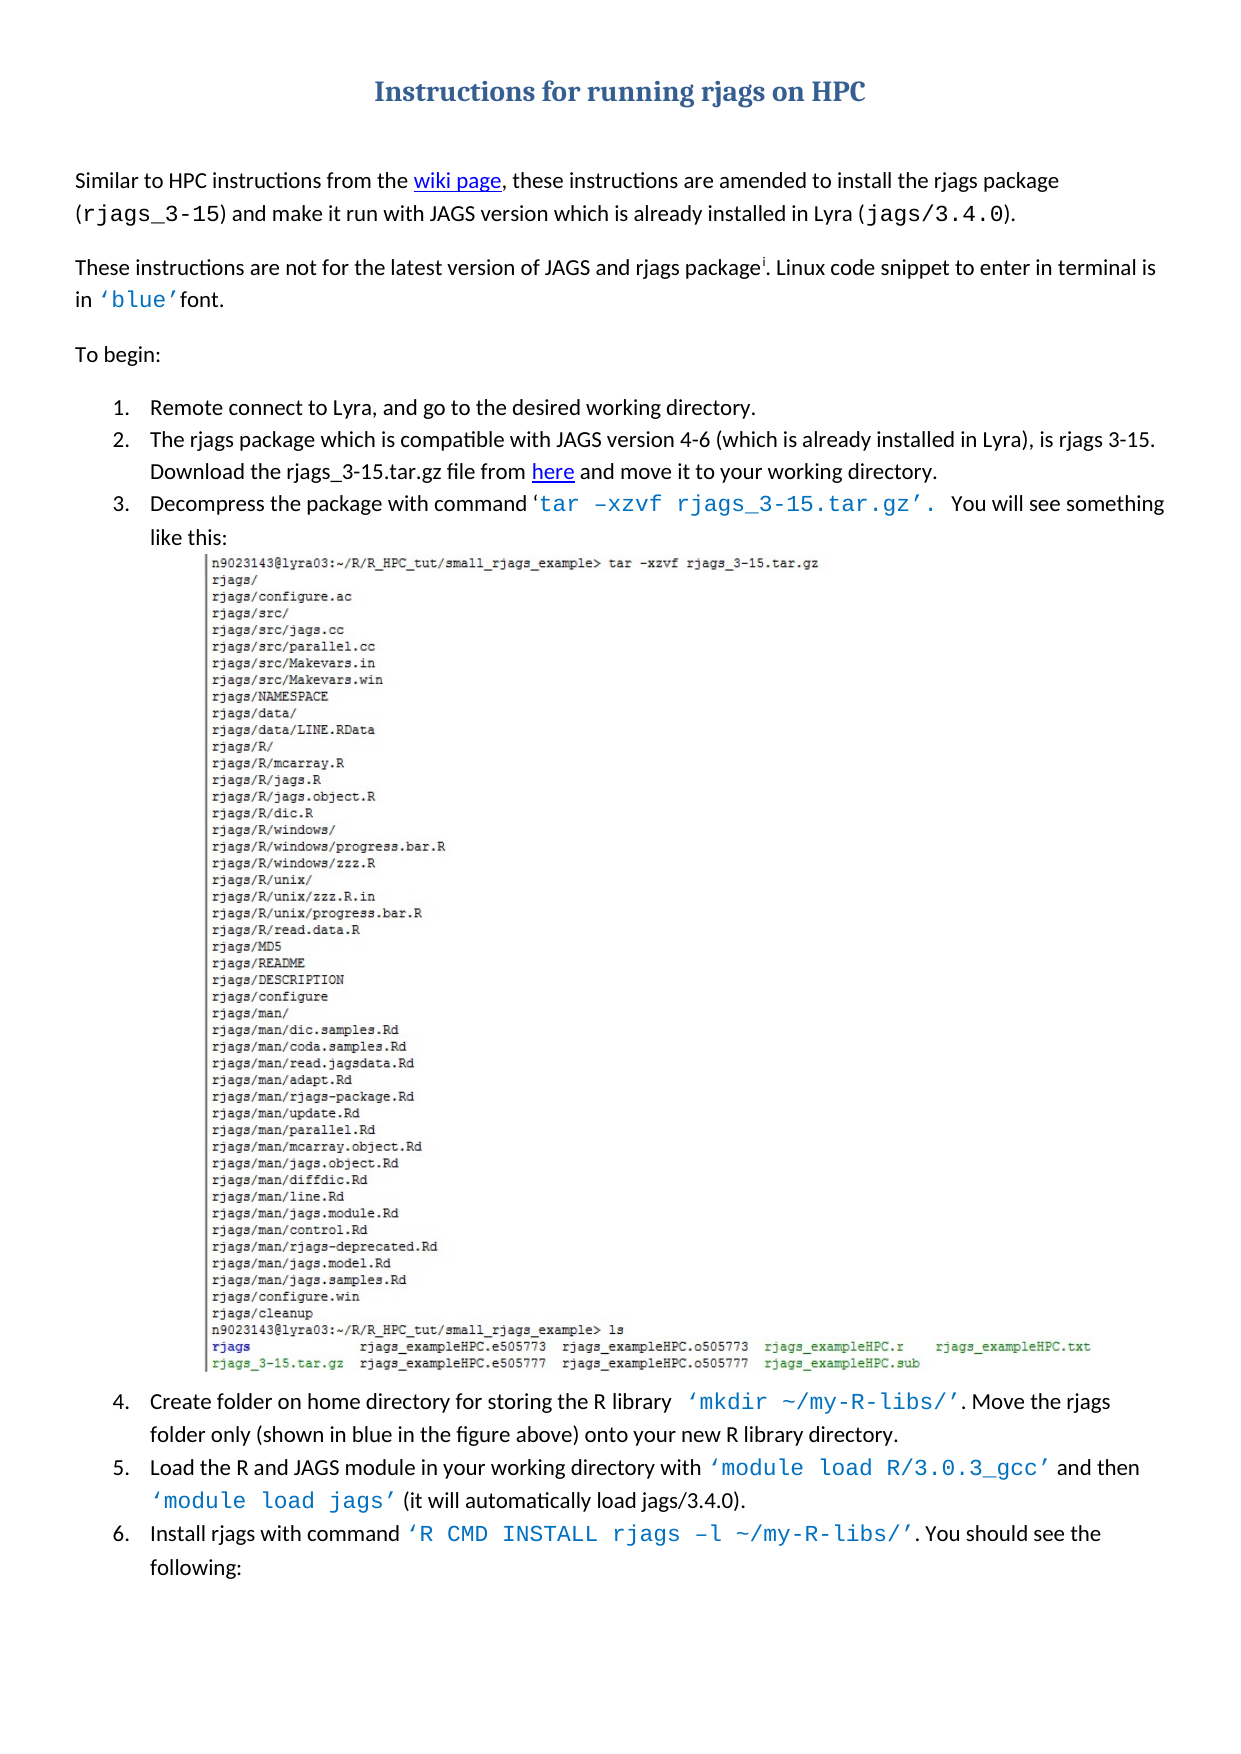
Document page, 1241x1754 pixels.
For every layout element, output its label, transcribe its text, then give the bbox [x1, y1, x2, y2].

list Install rjags with command ‘R CMD INSTALL rjags –l ~/my-R-libs/’. You should see the following: [112, 1519, 1165, 1581]
text These instructions are not for the latest version of JAGS and rjags package. Linux code snippet to enter in terminal is in ‘blue’font. [75, 253, 1165, 314]
subtitle Instructions for running rjags on HPC [75, 75, 1165, 108]
text To begin: [75, 340, 1165, 368]
list Remote connect to Lyra, and go to the desired working directory. [112, 393, 1165, 421]
list Decompress the package with command ‘tar –xzvf rjags_3-15.tar.gz’. You will see something like this: [112, 489, 1165, 551]
picture [204, 554, 1111, 1383]
list Create folder on home directory for storing the R library ‘mkdir ~/my-R-libs/’. Move the rjags folder only (shown in blue in the figure above) onto your new R library directory. [112, 1387, 1165, 1448]
list The rjags package which is compatible with JAGS version 4-6 (which is already installed in Lyra), is rjags 3-15. Download the rjags_3-15.tar.gz file from here and move it to your working directory. [112, 425, 1165, 485]
text Similar to HPC instructions from the wiki page, these instructions are amended to install the rjags package (rjags_3-15) and make it run with JAGS version which is already installed in Lyra (jags/3.4.0). [75, 167, 1165, 228]
list Load the R and JAGS module in your working directory with ‘module load R/3.0.3_gcc’ and then ‘module load jags’ (it will automatically load jags/3.4.0). [112, 1453, 1165, 1515]
